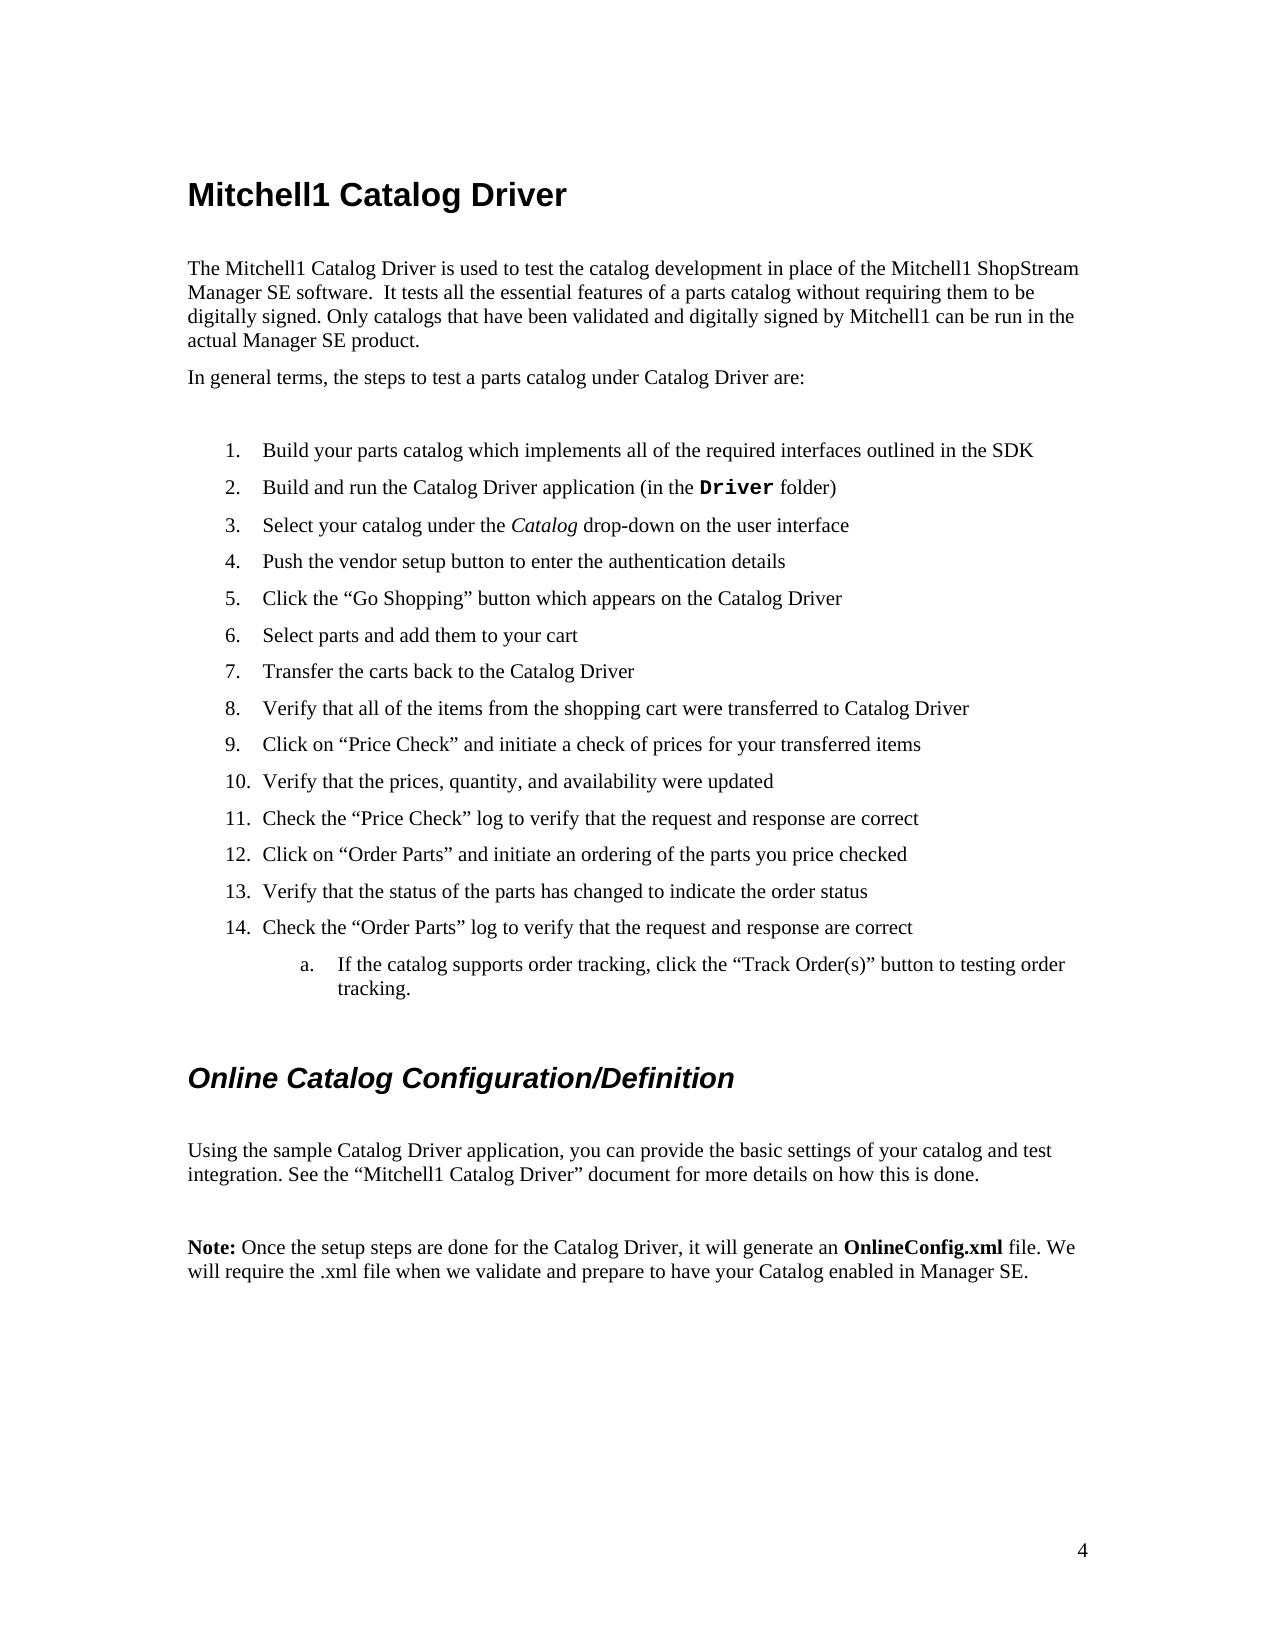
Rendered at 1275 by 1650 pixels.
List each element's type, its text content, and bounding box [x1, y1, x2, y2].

list Click on “Order Parts” and initiate an ordering of the parts you price checked [225, 842, 1087, 866]
text In general terms, the steps to test a parts catalog under Catalog Driver are: [187, 365, 1087, 389]
list Check the “Price Check” log to verify that the request and response are correct [225, 805, 1087, 829]
list Verify that all of the items from the shopping cart were transferred to Catalog Driver [225, 696, 1087, 720]
list Build your parts catalog which implements all of the required interfaces outlined in the SDK [225, 438, 1087, 462]
list Build and run the Catalog Driver application (in the Driver folder) [225, 475, 1087, 500]
list Verify that the status of the parts has changed to indicate the order status [225, 878, 1087, 903]
list Select your catalog under the Catalog drop-down on the user interface [225, 513, 1087, 537]
list Check the “Order Parts” log to verify that the request and response are correct [225, 915, 1087, 939]
subtitle Online Catalog Configuration/Definition [187, 1061, 1087, 1095]
list Push the vendor setup button to enter the authentication details [225, 549, 1087, 573]
list Click on “Price Check” and initiate a check of prices for your transferred items [225, 732, 1087, 756]
list Select parts and add them to your cart [225, 623, 1087, 647]
text Note: Once the setup steps are done for the Catalog Driver, it will generate an OnlineConfig.xml file. We will require the .xml file when we validate and prepare to have your Catalog enabled in Manager SE. [187, 1235, 1087, 1283]
list Click the “Go Shopping” button which appears on the Catalog Driver [225, 586, 1087, 610]
subtitle Mitchell1 Catalog Driver [187, 175, 1087, 213]
list If the catalog supports order tracking, click the “Track Order(s)” button to testing order tracking. [300, 952, 1087, 1000]
list Verify that the prices, quantity, and availability were updated [225, 769, 1087, 793]
text The Mitchell1 Catalog Driver is used to test the catalog development in place of the Mitchell1 ShopStream Manager SE software. It tests all the essential features of a parts catalog without requiring them to be digitally signed. Only catalogs that have been validated and digitally signed by Mitchell1 can be run in the actual Manager SE product. [187, 256, 1087, 352]
list Transfer the carts back to the Catalog Driver [225, 659, 1087, 683]
text Using the sample Catalog Driver application, you can provide the basic settings of your catalog and test integration. See the “Mitchell1 Catalog Driver” document for more details on how this is done. [187, 1138, 1087, 1186]
